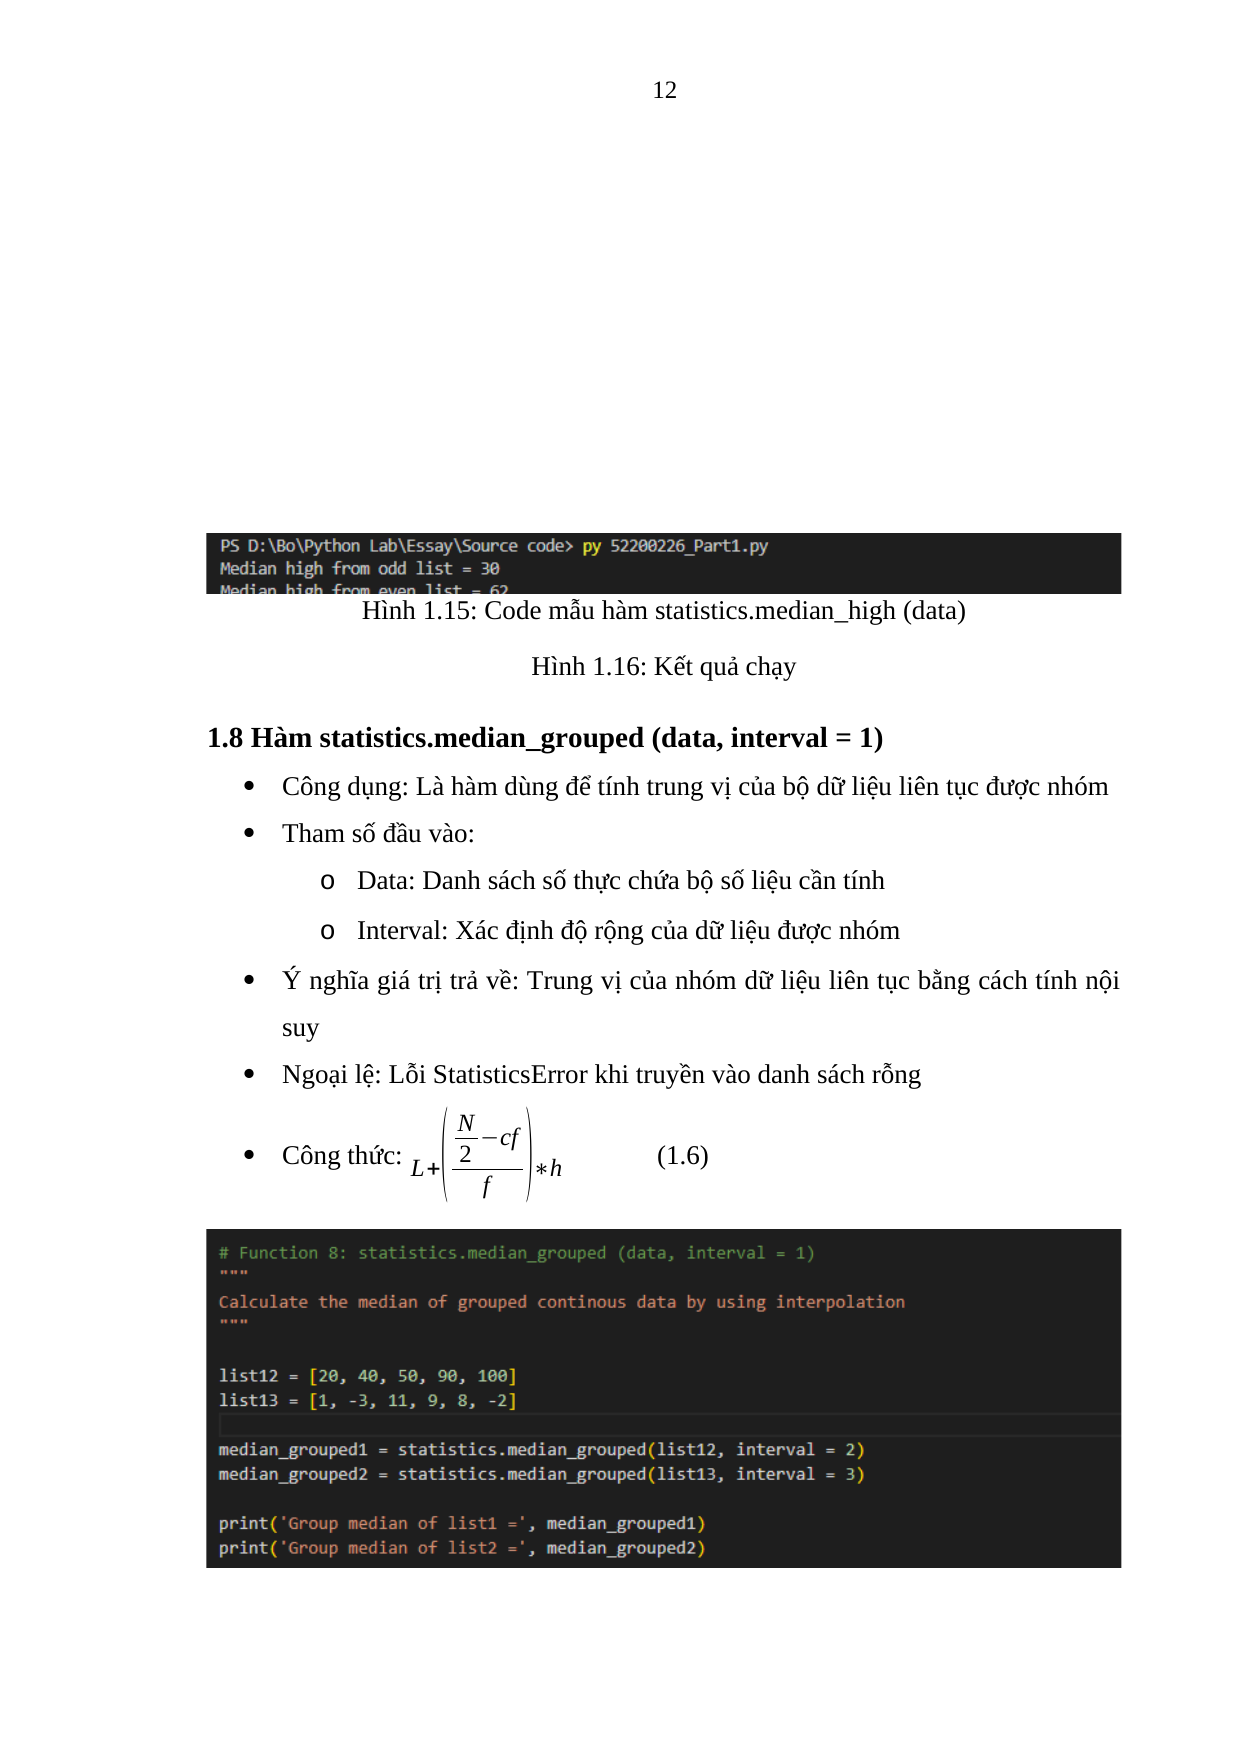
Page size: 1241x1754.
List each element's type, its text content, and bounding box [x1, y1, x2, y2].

picture [206, 1229, 1122, 1568]
list Data: Danh sách số thực chứa bộ số liệu cần tính [319, 864, 1122, 898]
list Công dụng: Là hàm dùng để tính trung vị của bộ dữ liệu liên tục được nhóm [244, 770, 1122, 802]
picture [206, 533, 1122, 594]
list Công thức: (1.6) [244, 1105, 1122, 1204]
list Interval: Xác định độ rộng của dữ liệu được nhóm [319, 914, 1122, 948]
subtitle 1.8 Hàm statistics.median_grouped (data, interval = 1) [207, 720, 1122, 754]
list Ngoại lệ: Lỗi StatisticsError khi truyền vào danh sách rỗng [244, 1058, 1122, 1089]
list Tham số đầu vào: [244, 817, 1122, 848]
list Ý nghĩa giá trị trả về: Trung vị của nhóm dữ liệu liên tục bằng cách tính nội suy [244, 964, 1122, 1042]
